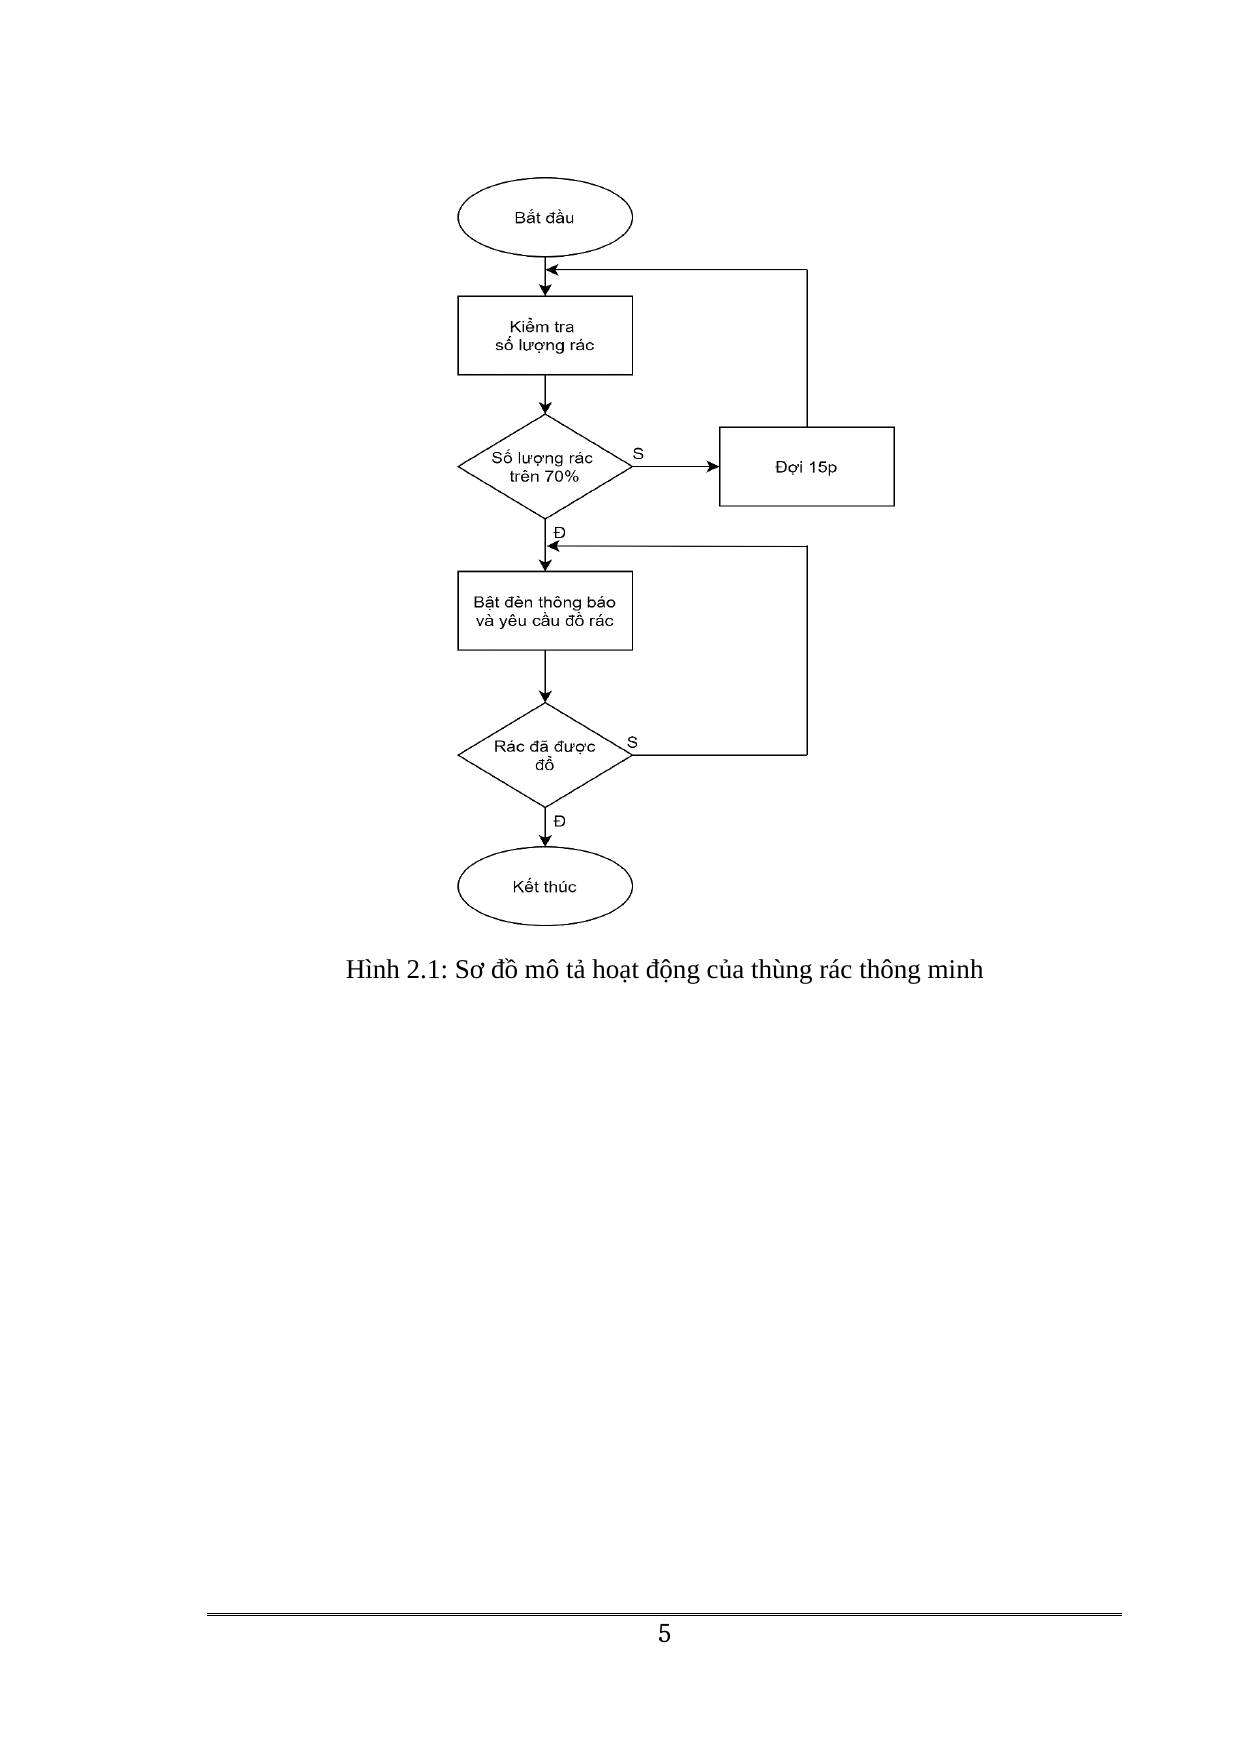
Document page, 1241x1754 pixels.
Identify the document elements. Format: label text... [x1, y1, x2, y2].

picture [457, 177, 895, 926]
text Hình 2.1: Sơ đồ mô tả hoạt động của thùng rác thông minh [207, 954, 1122, 985]
